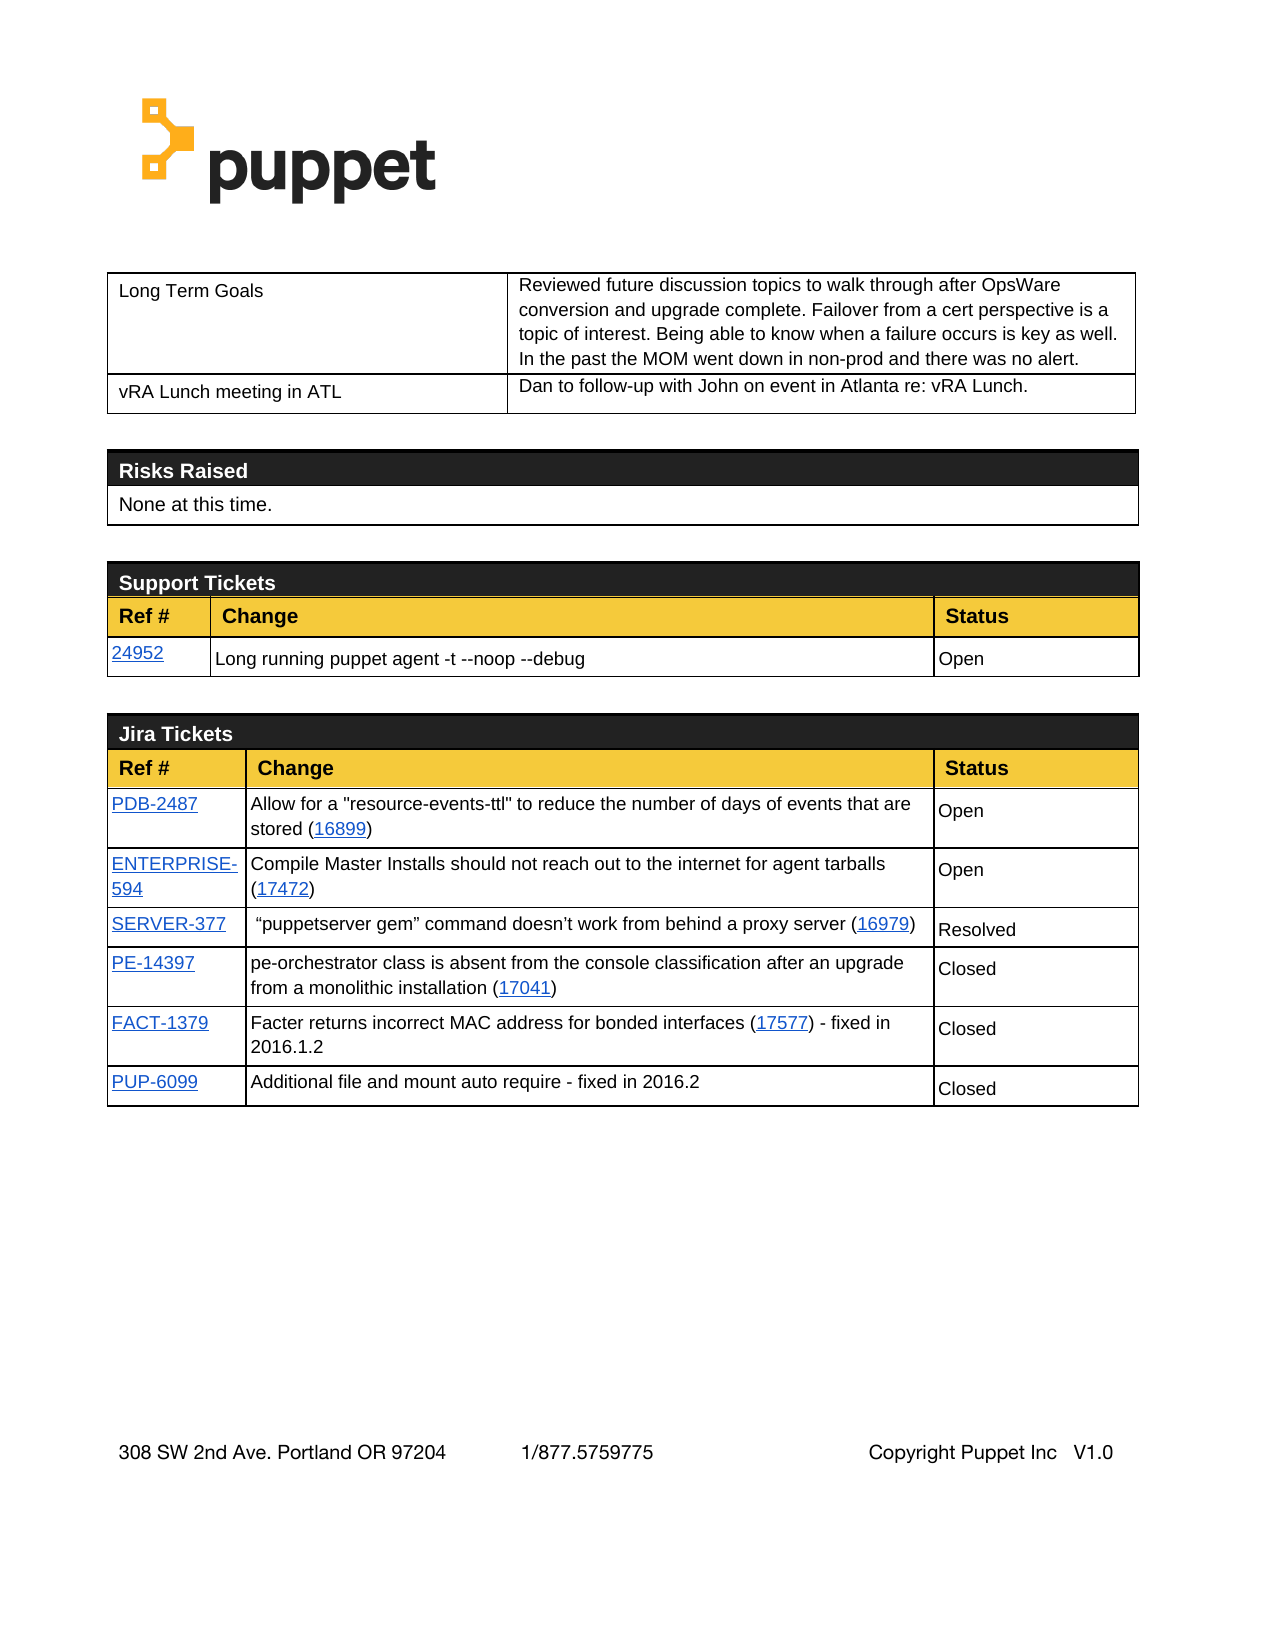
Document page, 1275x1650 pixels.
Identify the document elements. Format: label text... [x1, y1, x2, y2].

table_cell Long running puppet agent -t --noop --debug [211, 638, 933, 676]
table_header Risks Raised [108, 453, 1138, 485]
table_cell Change [247, 750, 933, 787]
table_cell PE-14397 [108, 948, 245, 1006]
table_cell Reviewed future discussion topics to walk through after OpsWare conversion and upgrade complete. Failover from a cert perspective is a topic of interest. Being able to know when a failure occurs is key as well. In the past the MOM went down in non-prod and there was no alert. [508, 274, 1135, 373]
table_header Support Tickets [108, 564, 1138, 596]
table_cell Facter returns incorrect MAC address for bonded interfaces (17577) - fixed in 2016.1.2 [247, 1007, 933, 1065]
table_cell 24952 [108, 638, 210, 676]
table_cell Status [935, 750, 1138, 787]
table_cell None at this time. [108, 486, 1138, 524]
table_cell pe-orchestrator class is absent from the console classification after an upgrade from a monolithic installation (17041) [247, 948, 933, 1006]
table_cell vRA Lunch meeting in ATL [108, 375, 507, 412]
table_cell Resolved [935, 908, 1138, 946]
table_cell Allow for a "resource-events-ttl" to reduce the number of days of events that are stored (16899) [247, 789, 933, 847]
table_header Jira Tickets [108, 716, 1138, 748]
picture [118, 75, 459, 227]
table_cell Status [935, 598, 1138, 636]
table_cell Ref # [108, 750, 245, 787]
table_cell Additional file and mount auto require - fixed in 2016.2 [247, 1067, 933, 1105]
table_cell Closed [935, 1007, 1138, 1065]
table_cell Closed [935, 948, 1138, 1006]
table_cell Compile Master Installs should not reach out to the internet for agent tarballs (17472) [247, 849, 933, 907]
table_cell Change [211, 598, 933, 636]
table_cell Open [935, 638, 1138, 676]
table_cell Ref # [108, 598, 210, 636]
table_cell PUP-6099 [108, 1067, 245, 1105]
table_cell SERVER-377 [108, 908, 245, 946]
table_cell ENTERPRISE-594 [108, 849, 245, 907]
table_cell FACT-1379 [108, 1007, 245, 1065]
table_cell PDB-2487 [108, 789, 245, 847]
table_cell Long Term Goals [108, 274, 507, 373]
table_cell Dan to follow-up with John on event in Atlanta re: vRA Lunch. [508, 375, 1135, 412]
table_cell Open [935, 849, 1138, 907]
table_cell “puppetserver gem” command doesn’t work from behind a proxy server (16979) [247, 908, 933, 946]
table_cell Closed [935, 1067, 1138, 1105]
table_cell Open [935, 789, 1138, 847]
